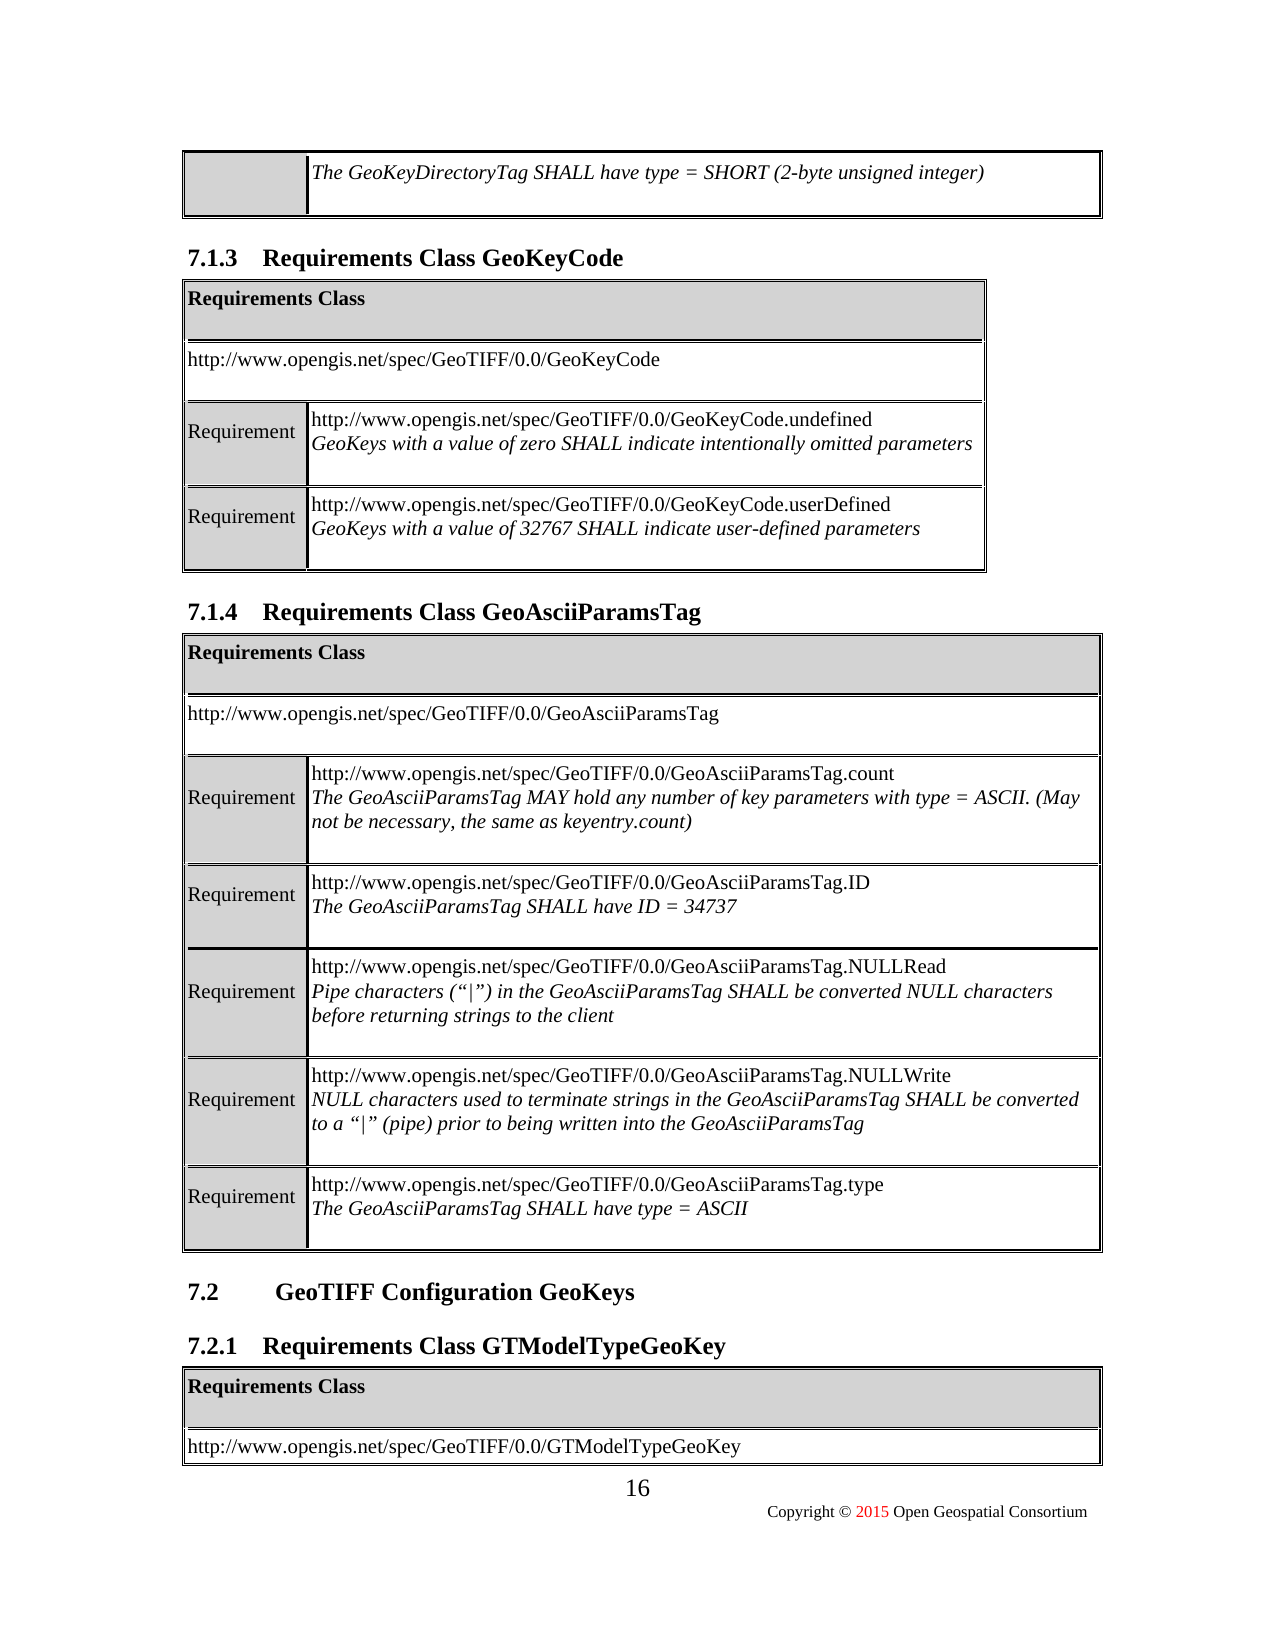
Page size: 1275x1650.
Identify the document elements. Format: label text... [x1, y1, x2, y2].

table_header Requirements Class [185, 1370, 1099, 1427]
subtitle GeoTIFF Configuration GeoKeys [187, 1277, 1087, 1306]
table_header Requirements Class [185, 636, 1099, 693]
table_cell http://www.opengis.net/spec/GeoTIFF/0.0/GTModelTypeGeoKey [183, 1427, 1101, 1462]
subtitle Requirements Class GeoAsciiParamsTag [187, 597, 1087, 626]
table_cell http://www.opengis.net/spec/GeoTIFF/0.0/GeoAsciiParamsTag.ID The GeoAsciiParamsTag SHALL have ID = 34737 [309, 863, 1100, 947]
subtitle Requirements Class GTModelTypeGeoKey [187, 1331, 1087, 1360]
table_cell Requirement [185, 863, 306, 947]
table_cell http://www.opengis.net/spec/GeoTIFF/0.0/GeoKeyCode.userDefined GeoKeys with a value of 32767 SHALL indicate user-defined parameters [307, 485, 984, 569]
table_cell http://www.opengis.net/spec/GeoTIFF/0.0/GeoAsciiParamsTag.type The GeoAsciiParamsTag SHALL have type = ASCII [307, 1165, 1100, 1249]
table_cell http://www.opengis.net/spec/GeoTIFF/0.0/GeoKeyCode.undefined GeoKeys with a value of zero SHALL indicate intentionally omitted parameters [307, 400, 985, 484]
table_cell Requirement [185, 1165, 307, 1249]
table_cell Requirement [183, 400, 307, 484]
table_cell http://www.opengis.net/spec/GeoTIFF/0.0/GeoKeyDirectoryTag.type The GeoKeyDirectoryTag SHALL have type = SHORT (2-byte unsigned integer) [307, 153, 1099, 215]
table_cell Requirement [185, 947, 306, 1056]
table_cell Requirement [183, 754, 307, 862]
table_cell Requirement [185, 485, 307, 569]
table_cell http://www.opengis.net/spec/GeoTIFF/0.0/GeoAsciiParamsTag [185, 693, 1100, 754]
subtitle Requirements Class GeoKeyCode [187, 243, 1087, 272]
table_cell Requirement [185, 153, 307, 215]
table_cell Requirement [183, 1056, 307, 1164]
table_cell http://www.opengis.net/spec/GeoTIFF/0.0/GeoKeyCode [185, 339, 984, 400]
table_cell http://www.opengis.net/spec/GeoTIFF/0.0/GeoAsciiParamsTag.count The GeoAsciiParamsTag MAY hold any number of key parameters with type = ASCII. (May not be necessary, the same as keyentry.count) [307, 754, 1101, 862]
table_cell http://www.opengis.net/spec/GeoTIFF/0.0/GeoAsciiParamsTag.NULLRead Pipe characters (“|”) in the GeoAsciiParamsTag SHALL be converted NULL characters before returning strings to the client [309, 947, 1099, 1056]
table_header Requirements Class [185, 282, 984, 339]
